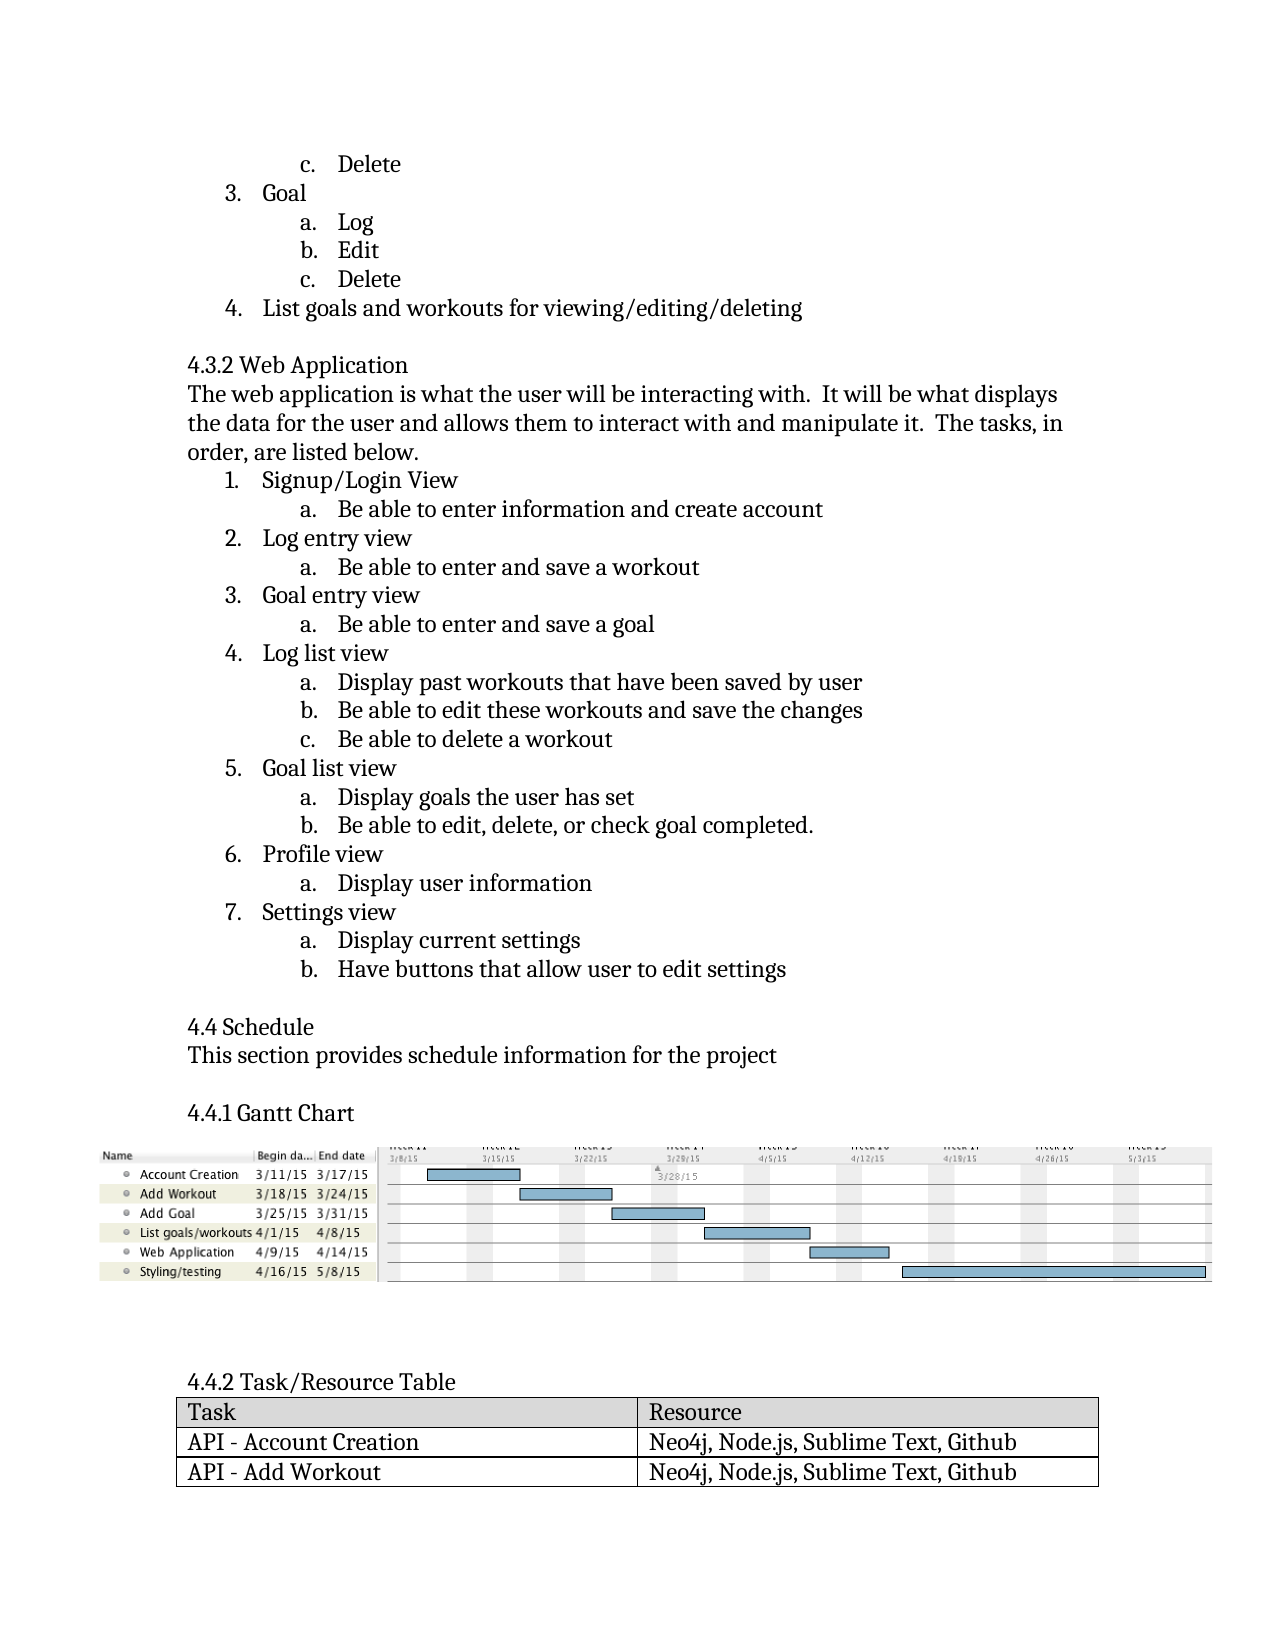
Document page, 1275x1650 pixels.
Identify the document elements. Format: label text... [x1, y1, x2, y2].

table_cell Neo4j, Node.js, Sublime Text, Github [638, 1428, 1098, 1456]
list Be able to delete a workout [300, 725, 1087, 754]
table_cell API - Add Workout [177, 1458, 637, 1486]
list Delete [300, 265, 1087, 294]
text 4.4.1 Gantt Chart [187, 1099, 1087, 1127]
table_header Resource [638, 1398, 1098, 1427]
list Display past workouts that have been saved by user [300, 667, 1087, 696]
list Settings view [225, 897, 1087, 926]
list Profile view [225, 840, 1087, 869]
list Log [300, 207, 1087, 236]
list Display goals the user has set [300, 782, 1087, 811]
text This section provides schedule information for the project [187, 1041, 1087, 1070]
list Delete [300, 150, 1087, 179]
text 4.4 Schedule [187, 1012, 1087, 1041]
list Be able to edit, delete, or check goal completed. [300, 811, 1087, 840]
text The web application is what the user will be interacting with. It will be what displays the data for the user and allows them to interact with and manipulate it. The tasks, in order, are listed below. [187, 380, 1087, 466]
list Be able to edit these workouts and save the changes [300, 696, 1087, 725]
list List goals and workouts for viewing/editing/deleting [225, 294, 1087, 322]
list Edit [300, 236, 1087, 265]
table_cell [638, 1458, 1098, 1486]
text 4.3.2 Web Application [187, 351, 1087, 380]
list Goal entry view [225, 581, 1087, 610]
list Display current settings [300, 926, 1087, 955]
list Goal [225, 179, 1087, 207]
list Be able to enter and save a goal [300, 610, 1087, 639]
list Display user information [300, 869, 1087, 897]
table_header Task [177, 1398, 637, 1427]
list Log entry view [225, 524, 1087, 552]
list Be able to enter information and create account [300, 495, 1087, 524]
list Signup/Login View [225, 466, 1087, 495]
text 4.4.2 Task/Resource Table [187, 1368, 1087, 1397]
list Log list view [225, 639, 1087, 667]
table_cell API - Account Creation [177, 1428, 637, 1456]
list Goal list view [225, 754, 1087, 782]
picture [98, 1147, 1213, 1282]
list Have buttons that allow user to edit settings [300, 955, 1087, 984]
list Be able to enter and save a workout [300, 552, 1087, 581]
